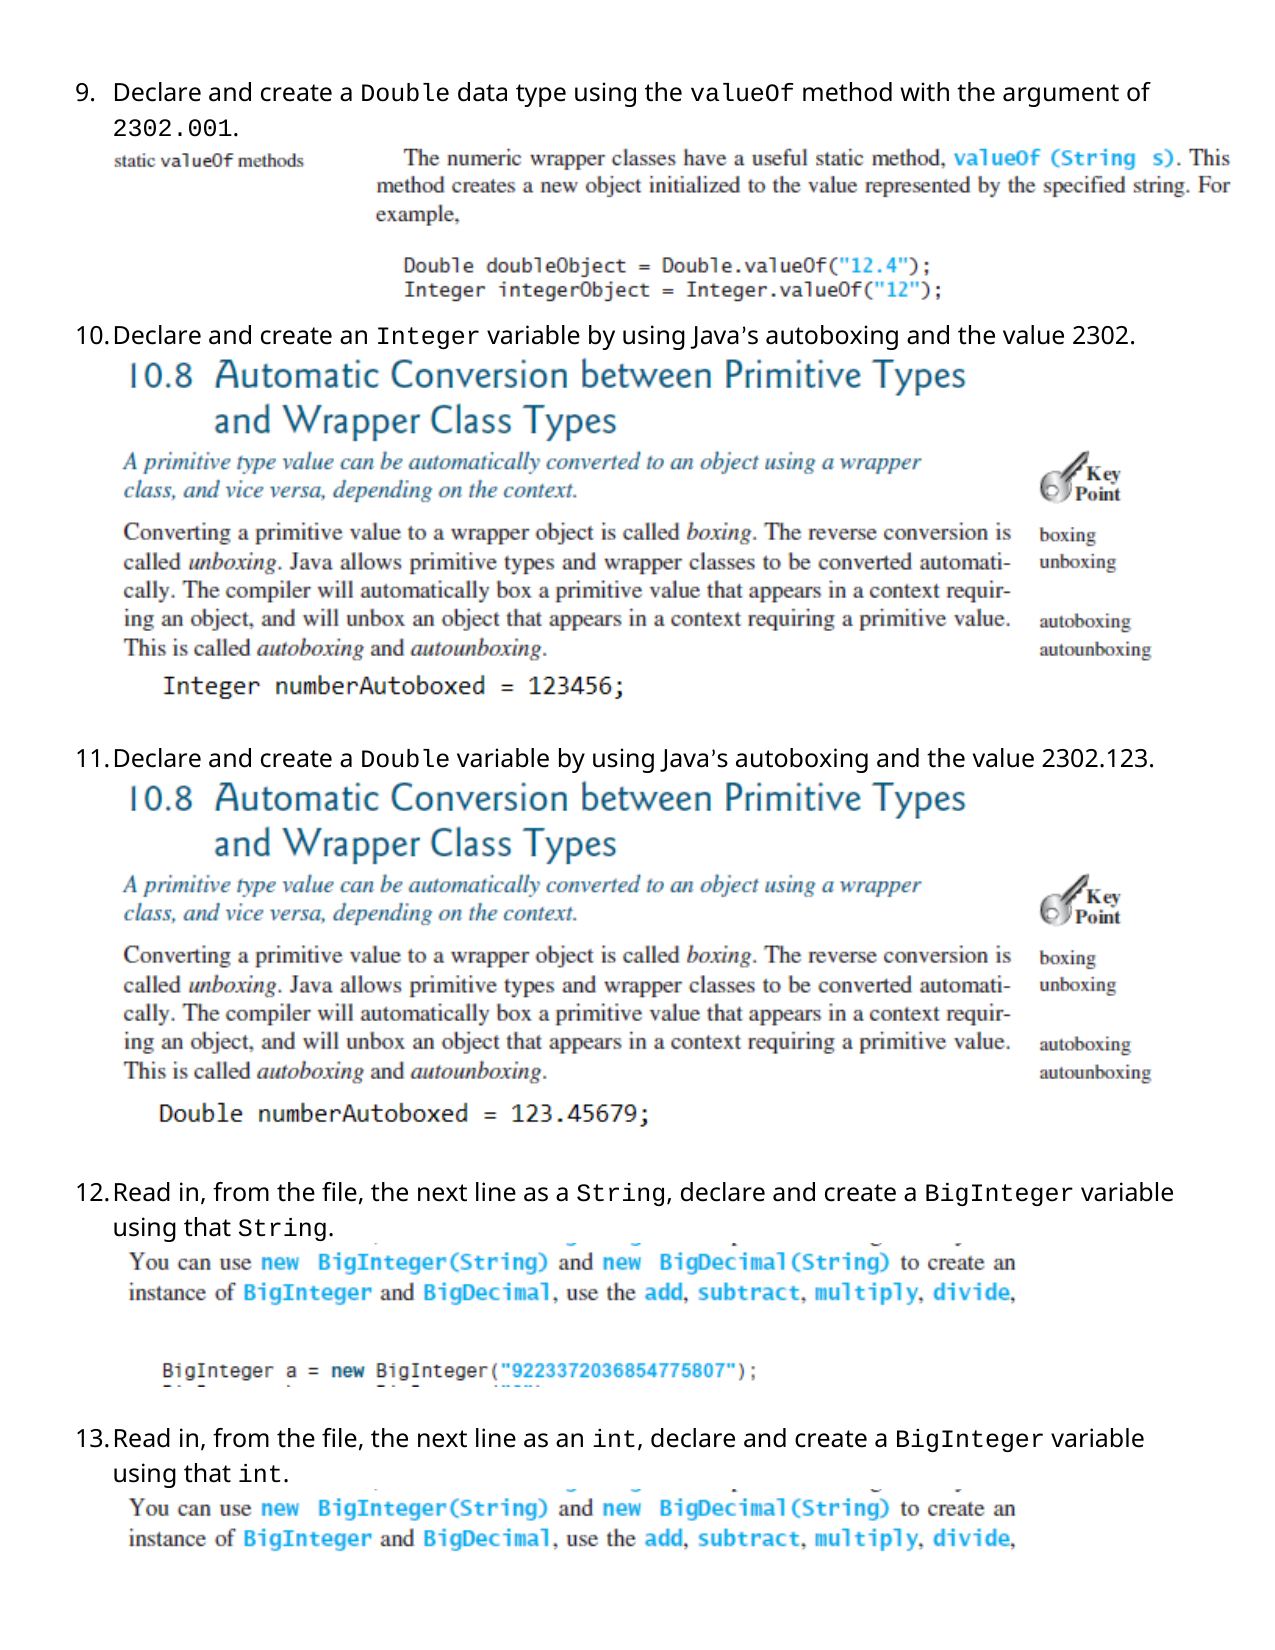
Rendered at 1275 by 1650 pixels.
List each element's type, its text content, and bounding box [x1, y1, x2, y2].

picture [112, 143, 1238, 318]
list Declare and create a Double variable by using Java’s autoboxing and the value 2302.123. [75, 741, 1200, 775]
picture [112, 1243, 1049, 1310]
picture [112, 1489, 1049, 1556]
picture [112, 352, 1155, 707]
picture [112, 775, 1155, 1141]
list Declare and create a Double data type using the valueOf method with the argument of 2302.001. [75, 75, 1200, 143]
list Declare and create an Integer variable by using Java’s autoboxing and the value 2302. [75, 318, 1200, 352]
list Read in, from the file, the next line as an int, declare and create a BigInteger variable using that int. [75, 1421, 1200, 1489]
picture [150, 1343, 766, 1387]
list Read in, from the file, the next line as a String, declare and create a BigInteger variable using that String. [75, 1175, 1200, 1243]
